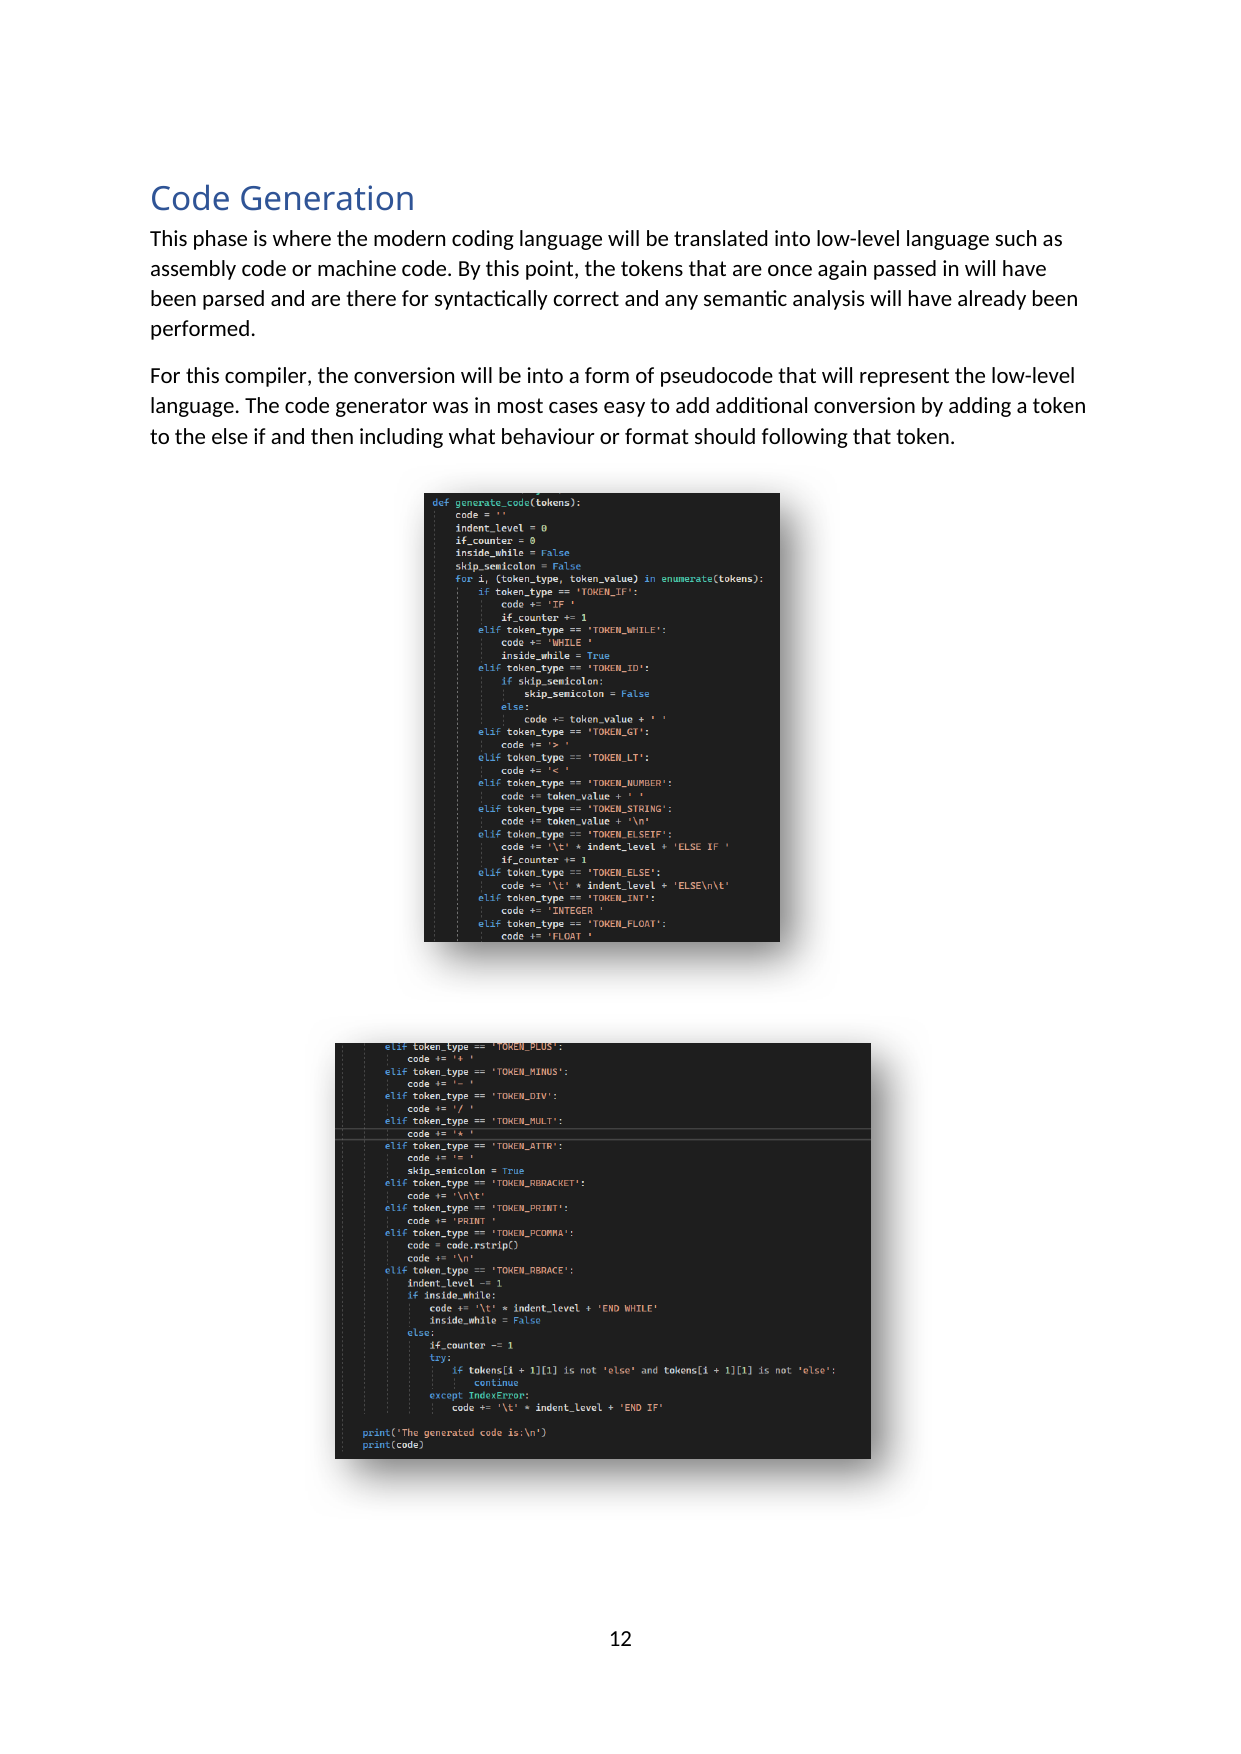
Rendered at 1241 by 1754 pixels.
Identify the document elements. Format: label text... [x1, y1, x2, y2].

text This phase is where the modern coding language will be translated into low-level language such as assembly code or machine code. By this point, the tokens that are once again passed in will have been parsed and are there for syntactically correct and any semantic analysis will have already been performed. [150, 224, 1090, 343]
subtitle Code Generation [150, 175, 1090, 220]
text For this compiler, the conversion will be into a form of pseudocode that will represent the low-level language. The code generator was in most cases easy to add additional conversion by adding a token to the else if and then including what behaviour or format should following that token. [150, 361, 1090, 450]
picture [335, 1043, 871, 1459]
picture [424, 493, 780, 942]
